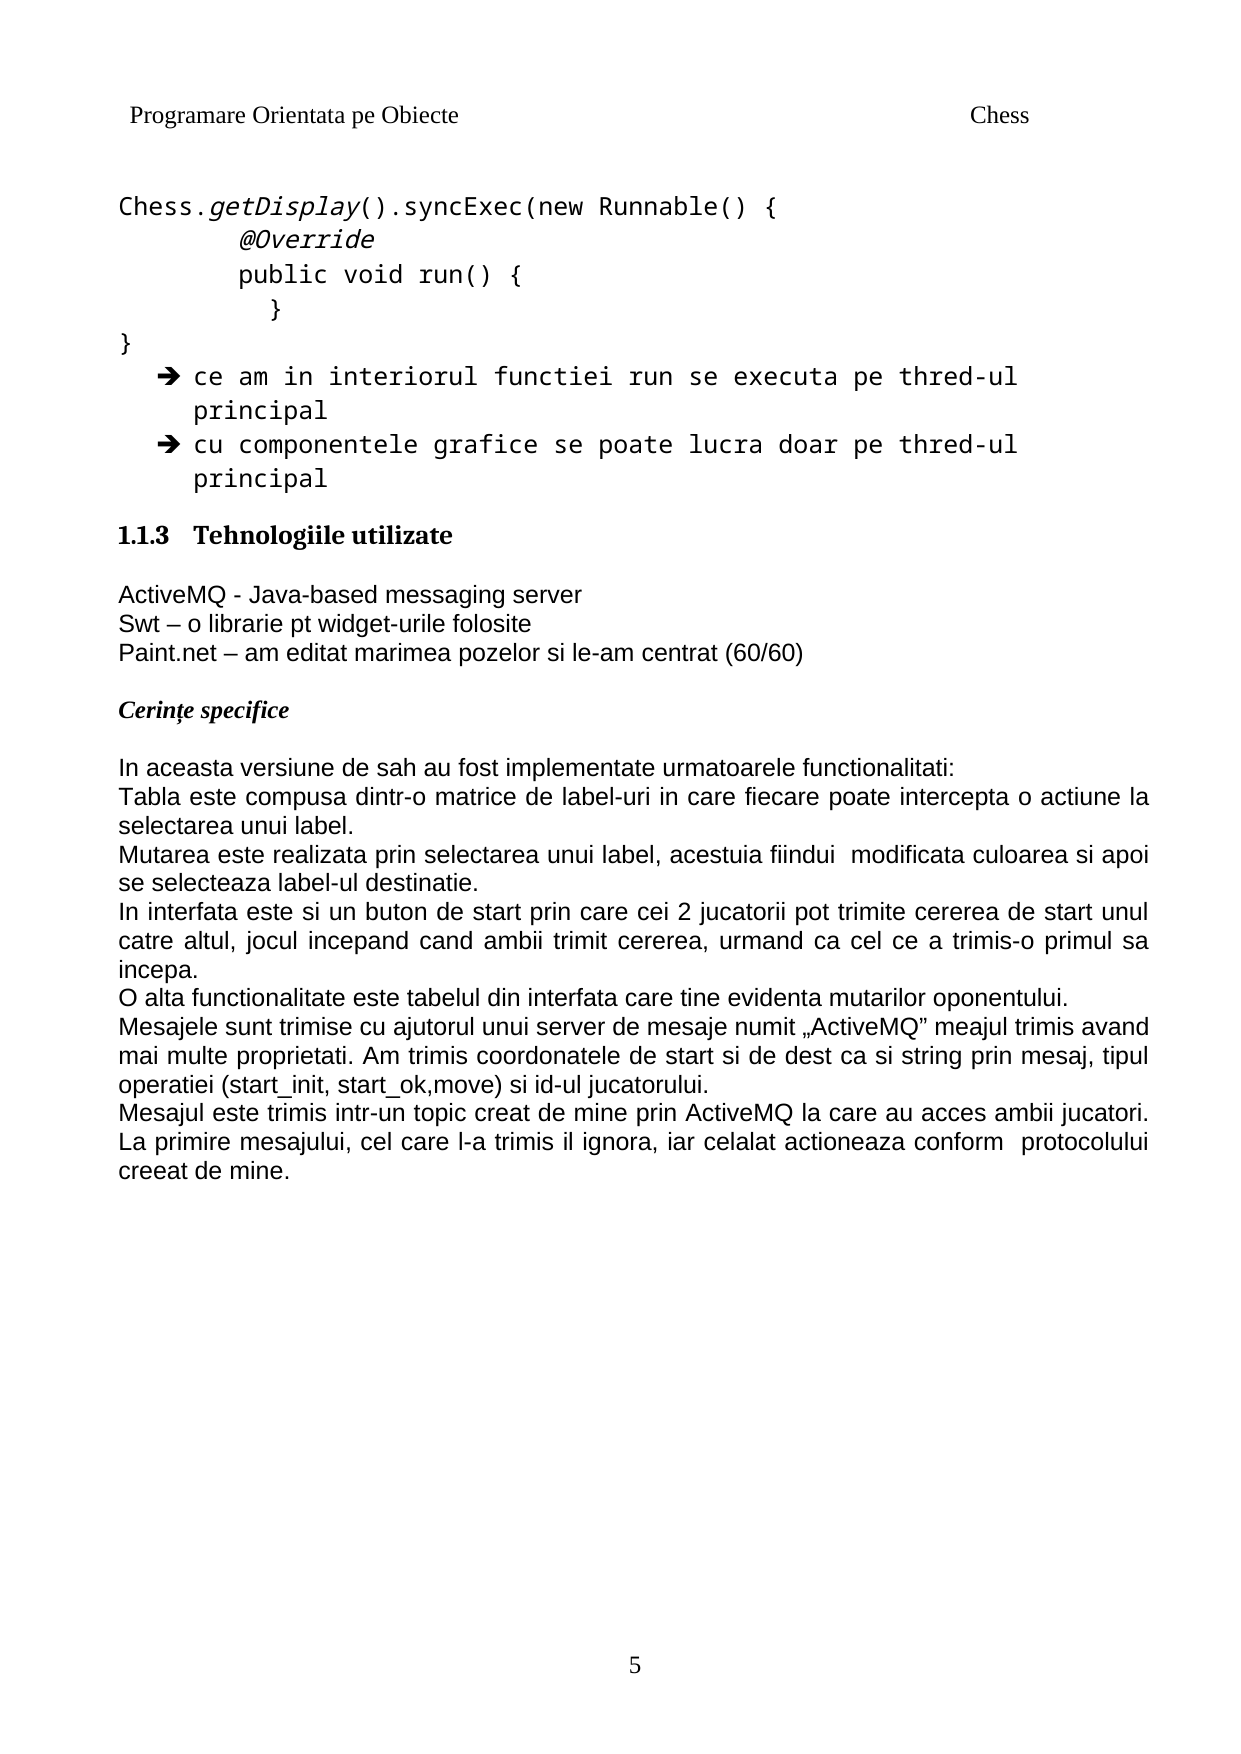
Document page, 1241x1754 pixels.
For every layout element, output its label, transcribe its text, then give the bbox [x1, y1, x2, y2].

text In aceasta versiune de sah au fost implementate urmatoarele functionalitati: [118, 753, 1152, 782]
text public void run() { [118, 256, 1152, 290]
text } [118, 324, 1152, 358]
text Mesajul este trimis intr-un topic creat de mine prin ActiveMQ la care au acces ambii jucatori. La primire mesajului, cel care l-a trimis il ignora, iar celalat actioneaza conform protocolului creeat de mine. [118, 1098, 1152, 1184]
text } [118, 290, 1152, 324]
text Mutarea este realizata prin selectarea unui label, acestuia fiindui modificata culoarea si apoi se selecteaza label-ul destinatie. [118, 839, 1152, 897]
list ce am in interiorul functiei run se executa pe thred-ul principal [156, 358, 1152, 427]
text Mesajele sunt trimise cu ajutorul unui server de mesaje numit „ActiveMQ” meajul trimis avand mai multe proprietati. Am trimis coordonatele de start si de dest ca si string prin mesaj, tipul operatiei (start_init, start_ok,move) si id-ul jucatorului. [118, 1012, 1152, 1098]
subtitle Tehnologiile utilizate [118, 520, 1152, 551]
text ActiveMQ - Java-based messaging server Swt – o librarie pt widget-urile folosite Paint.net – am editat marimea pozelor si le-am centrat (60/60) [118, 580, 1152, 666]
text Chess.getDisplay().syncExec(new Runnable() { [118, 188, 1152, 222]
text @Override [118, 222, 1152, 256]
text Tabla este compusa dintr-o matrice de label-uri in care fiecare poate intercepta o actiune la selectarea unui label. [118, 782, 1152, 839]
text Cerințe specifice [118, 695, 1152, 724]
list cu componentele grafice se poate lucra doar pe thred-ul principal [156, 427, 1152, 495]
text O alta functionalitate este tabelul din interfata care tine evidenta mutarilor oponentului. [118, 983, 1152, 1012]
text In interfata este si un buton de start prin care cei 2 jucatorii pot trimite cererea de start unul catre altul, jocul incepand cand ambii trimit cererea, urmand ca cel ce a trimis-o primul sa incepa. [118, 897, 1152, 983]
